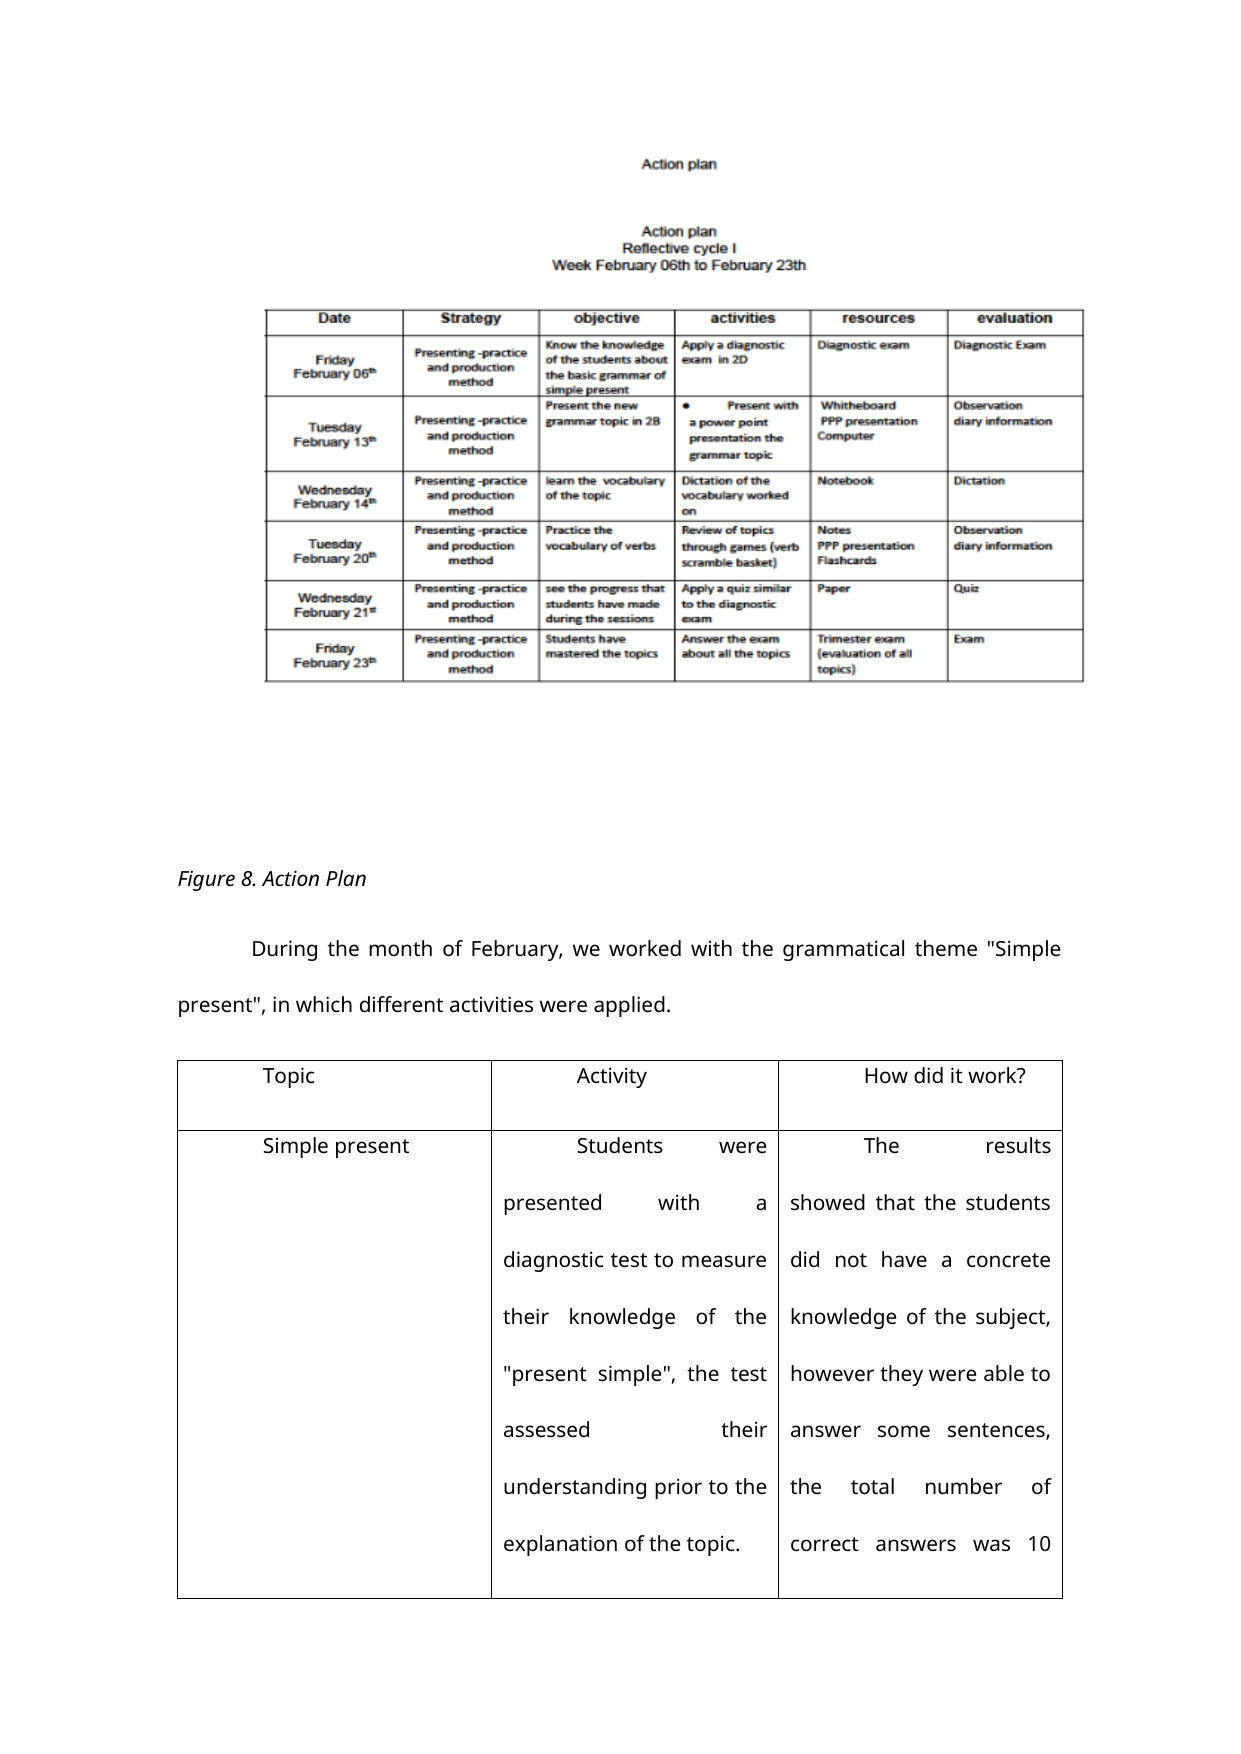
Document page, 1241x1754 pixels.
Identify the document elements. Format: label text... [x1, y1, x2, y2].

table_header Activity [492, 1061, 778, 1130]
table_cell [492, 1131, 778, 1598]
table_header How did it work? [779, 1061, 1062, 1130]
text During the month of February, we worked with the grammatical theme "Simple present", in which different activities were applied. [177, 934, 1063, 1019]
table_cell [779, 1131, 1062, 1598]
text Figure 8. Action Plan [177, 836, 1063, 893]
table_header Topic [178, 1061, 491, 1130]
table_cell Simple present [178, 1131, 491, 1598]
